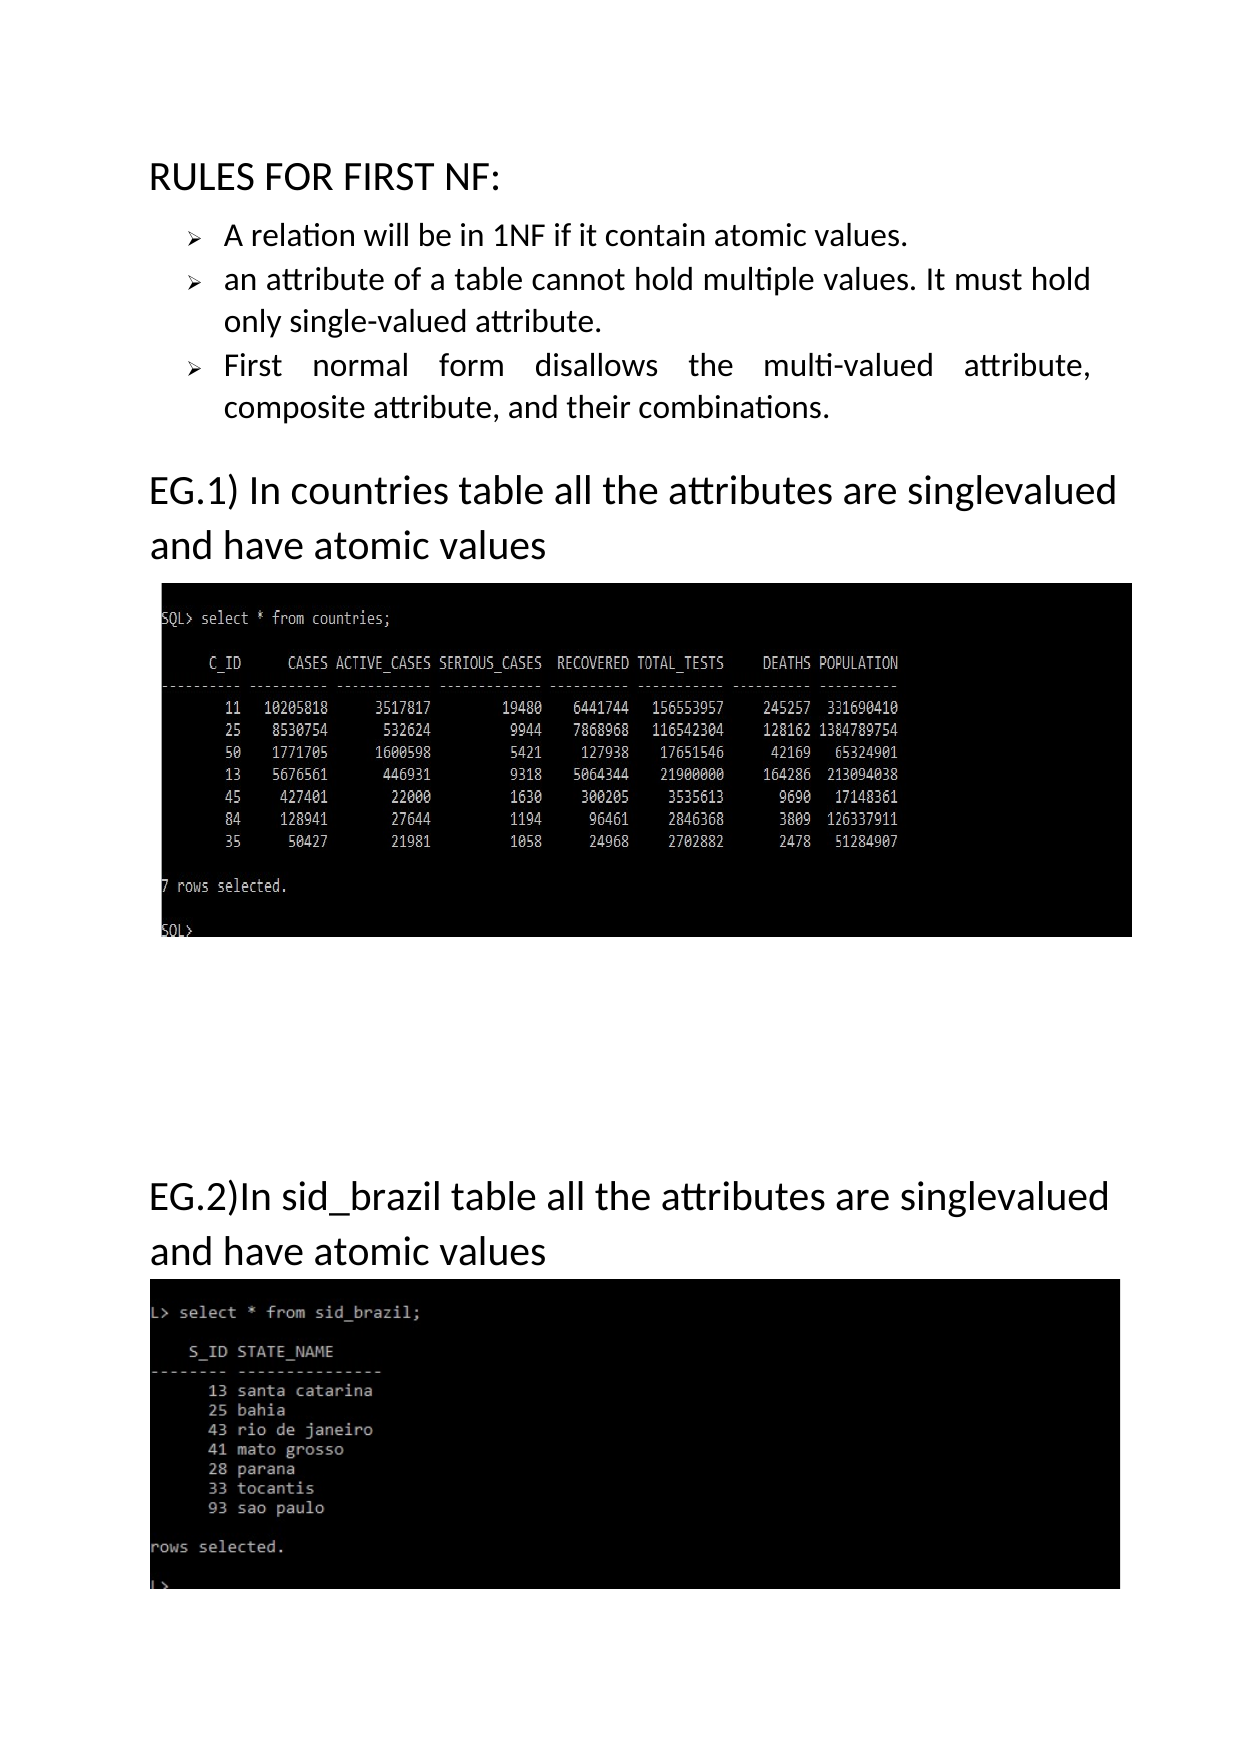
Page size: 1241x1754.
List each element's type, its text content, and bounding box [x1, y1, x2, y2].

text EG.2)In sid_brazil table all the attributes are singlevalued and have atomic values [148, 1170, 1127, 1275]
text EG.1) In countries table all the attributes are singlevalued and have atomic values [148, 464, 1127, 570]
picture [150, 1279, 1121, 1589]
list an attribute of a table cannot hold multiple values. It must hold only single-valued attribute. [186, 258, 1092, 341]
picture [161, 583, 1132, 937]
list A relation will be in 1NF if it contain atomic values. [186, 214, 1092, 255]
list First normal form disallows the multi-valued attribute, composite attribute, and their combinations. [186, 344, 1092, 427]
text RULES FOR FIRST NF: [148, 150, 1127, 201]
